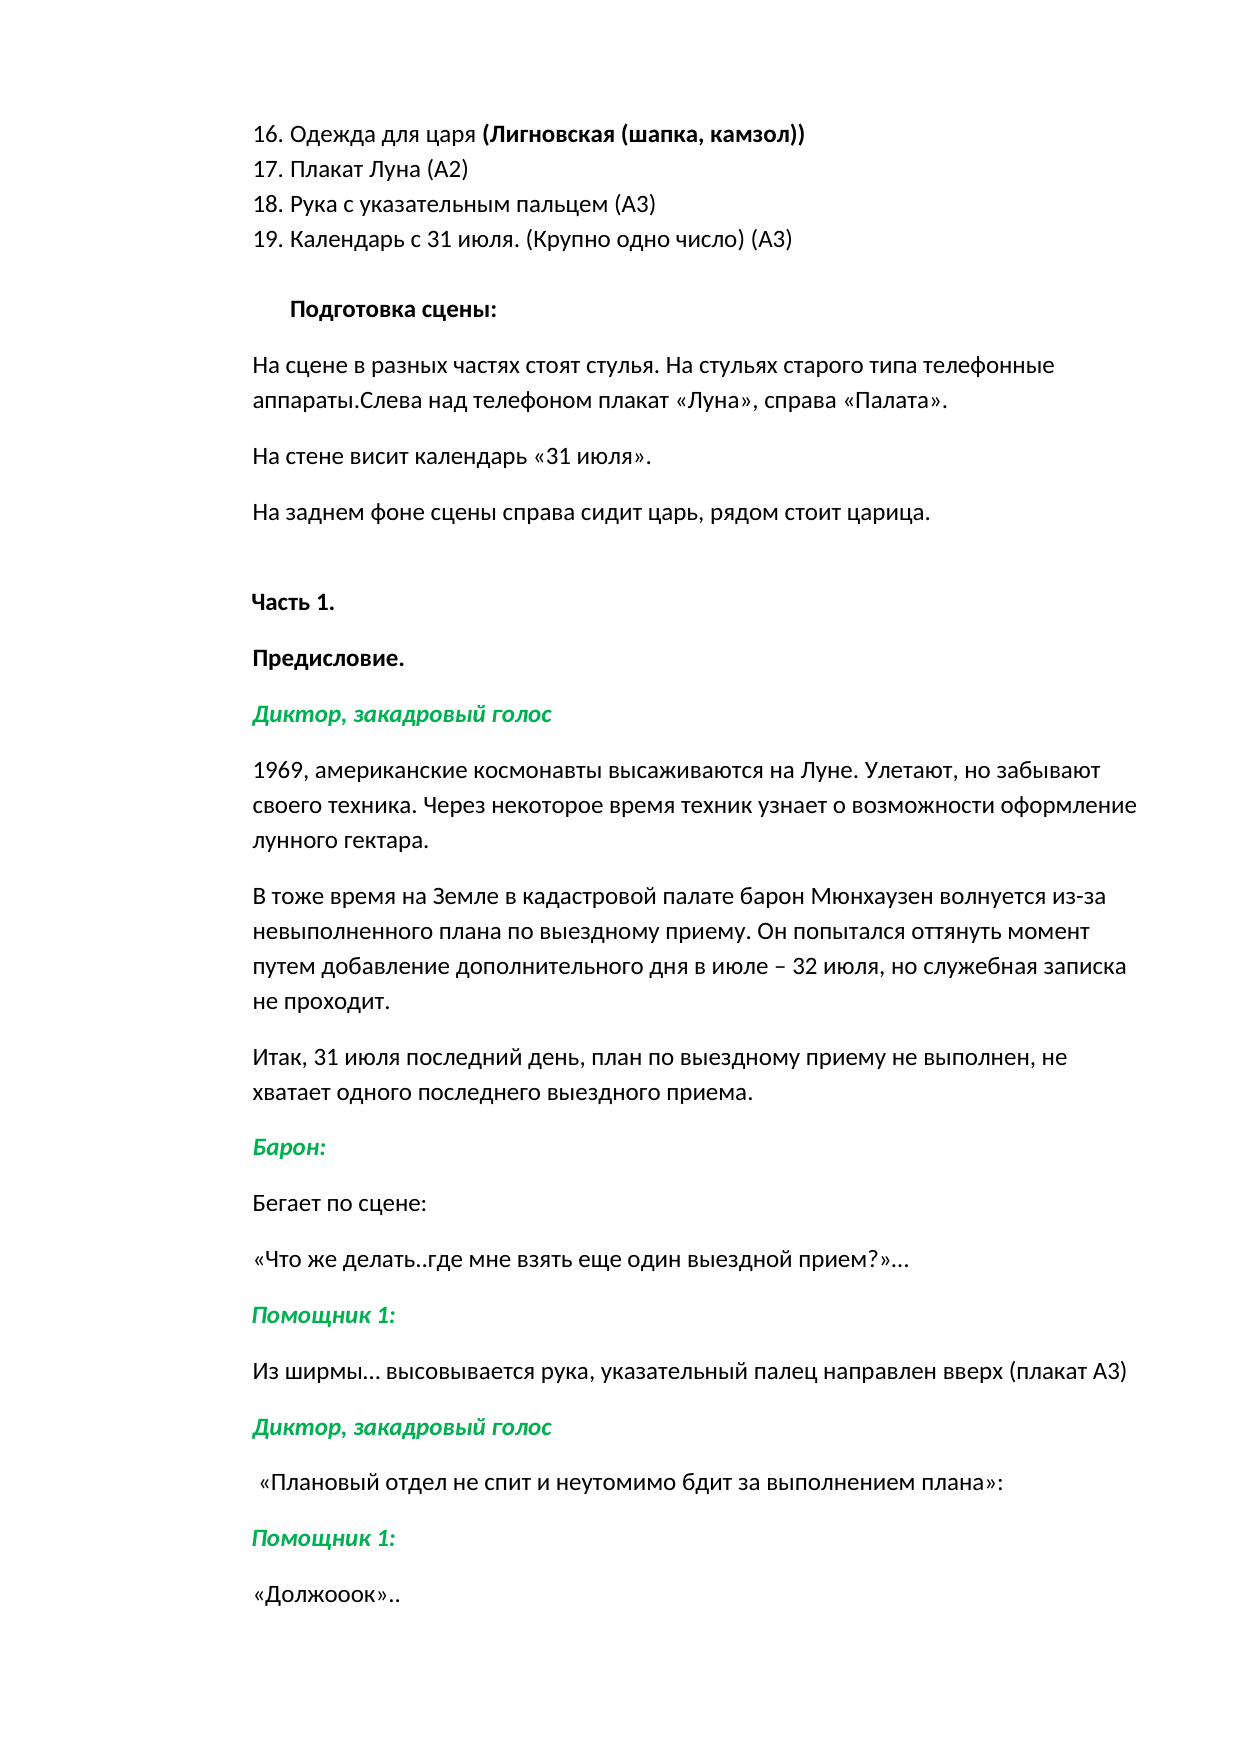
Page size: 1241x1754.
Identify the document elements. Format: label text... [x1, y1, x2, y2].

text На стене висит календарь «31 июля». [252, 440, 1152, 470]
list Плакат Луна (А2) [252, 153, 1152, 184]
text Из ширмы… высовывается рука, указательный палец направлен вверх (плакат А3) [252, 1355, 1152, 1385]
list Подготовка сцены: [290, 293, 1152, 324]
text Диктор, закадровый голос [252, 698, 1152, 729]
text Барон: [252, 1131, 1152, 1162]
text Диктор, закадровый голос [252, 1411, 1152, 1441]
text Предисловие. [252, 642, 1152, 673]
text «Что же делать..где мне взять еще один выездной прием?»… [252, 1243, 1152, 1274]
text Помощник 1: [251, 1522, 1152, 1553]
text Помощник 1: [251, 1299, 1152, 1329]
text «Плановый отдел не спит и неутомимо бдит за выполнением плана»: [252, 1466, 1152, 1497]
text Итак, 31 июля последний день, план по выездному приему не выполнен, не хватает одного последнего выездного приема. [252, 1041, 1152, 1106]
text Часть 1. [251, 586, 1152, 617]
list Календарь с 31 июля. (Крупно одно число) (А3) [252, 223, 1152, 254]
text На сцене в разных частях стоят стулья. На стульях старого типа телефонные аппараты.Слева над телефоном плакат «Луна», справа «Палата». [252, 349, 1152, 414]
text Бегает по сцене: [252, 1187, 1152, 1218]
list Рука с указательным пальцем (А3) [252, 188, 1152, 219]
text 1969, американские космонавты высаживаются на Луне. Улетают, но забывают своего техника. Через некоторое время техник узнает о возможности оформление лунного гектара. [252, 754, 1152, 854]
list Одежда для царя (Лигновская (шапка, камзол)) [252, 118, 1152, 149]
list На заднем фоне сцены справа сидит царь, рядом стоит царица. [252, 496, 1152, 526]
text В тоже время на Земле в кадастровой палате барон Мюнхаузен волнуется из-за невыполненного плана по выездному приему. Он попытался оттянуть момент путем добавление дополнительного дня в июле – 32 июля, но служебная записка не проходит. [252, 880, 1152, 1015]
text «Должооок».. [252, 1578, 1152, 1609]
